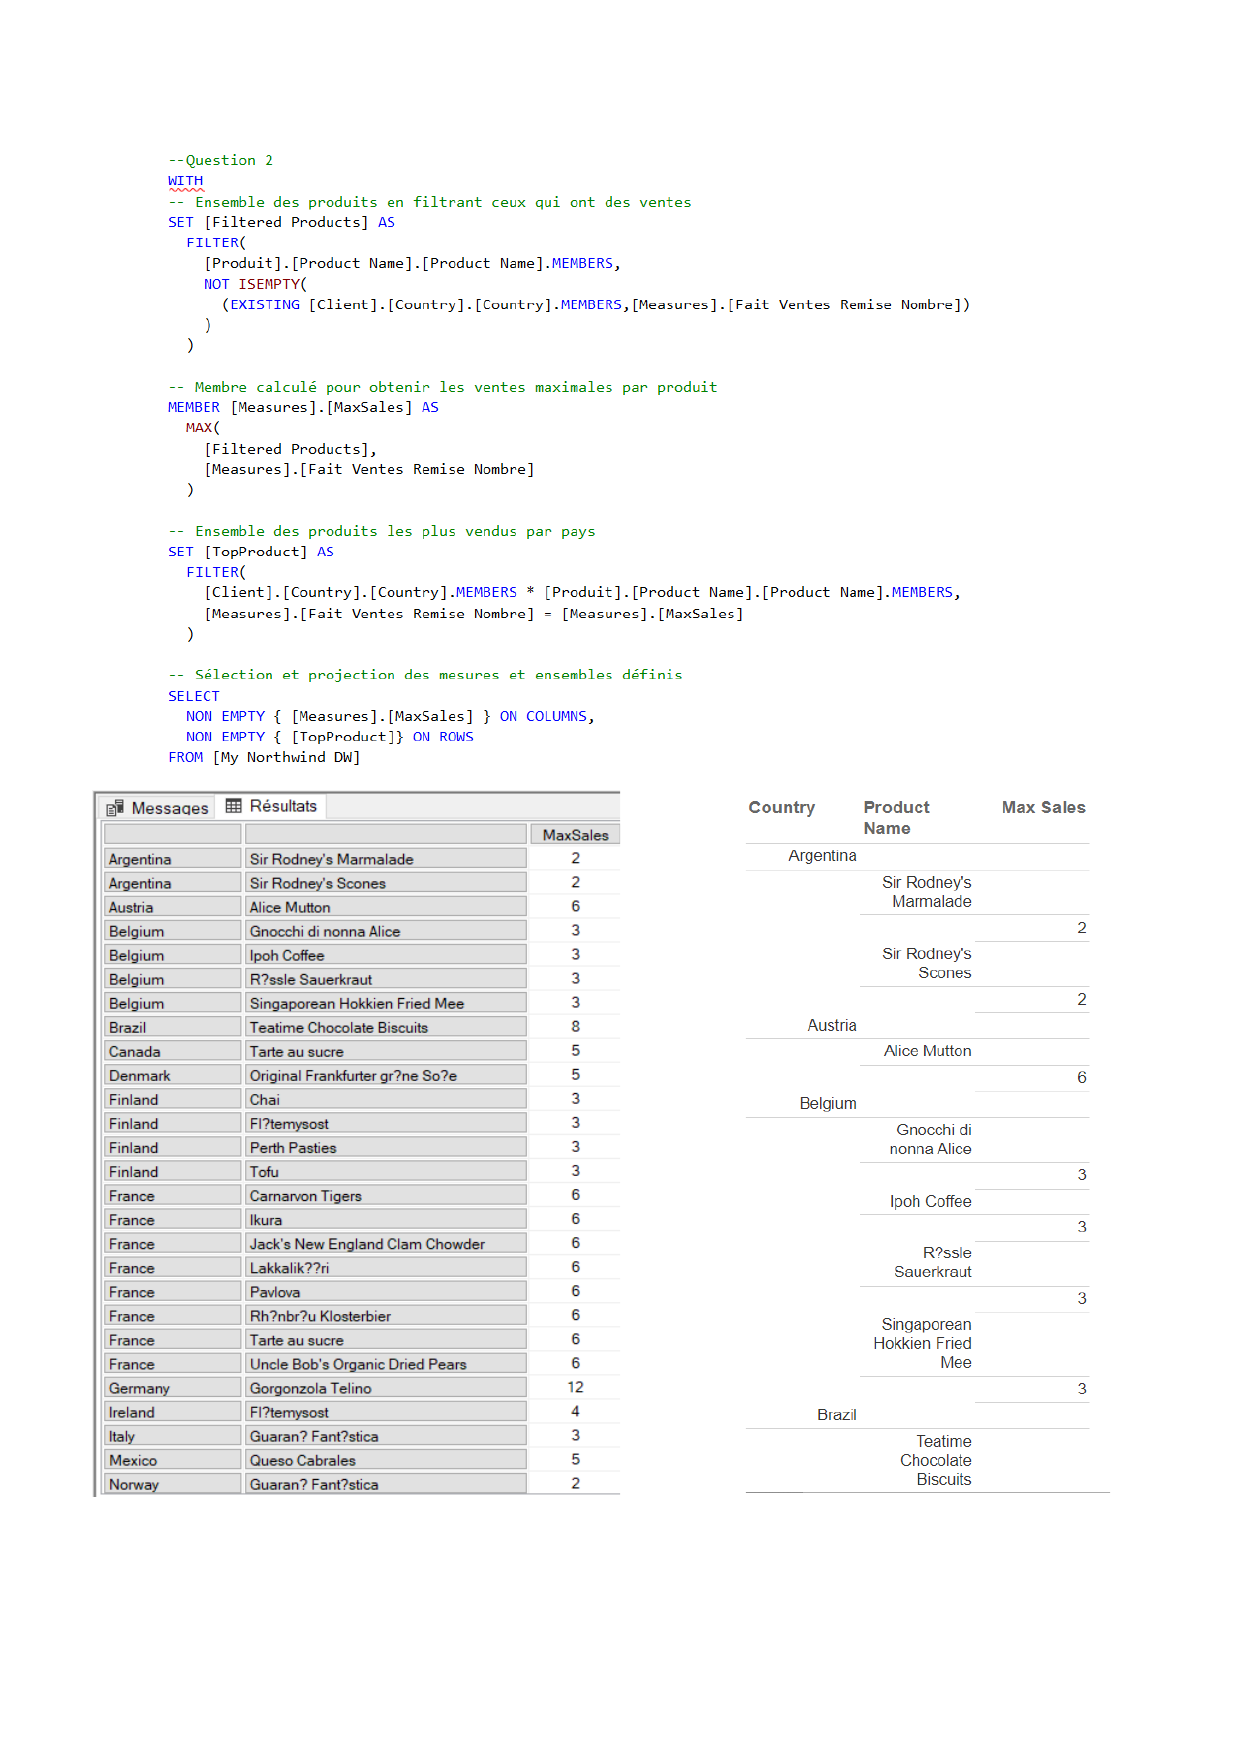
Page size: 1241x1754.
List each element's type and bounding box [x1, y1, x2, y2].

picture [92, 790, 621, 1497]
picture [745, 790, 1110, 1493]
picture [147, 147, 1007, 772]
